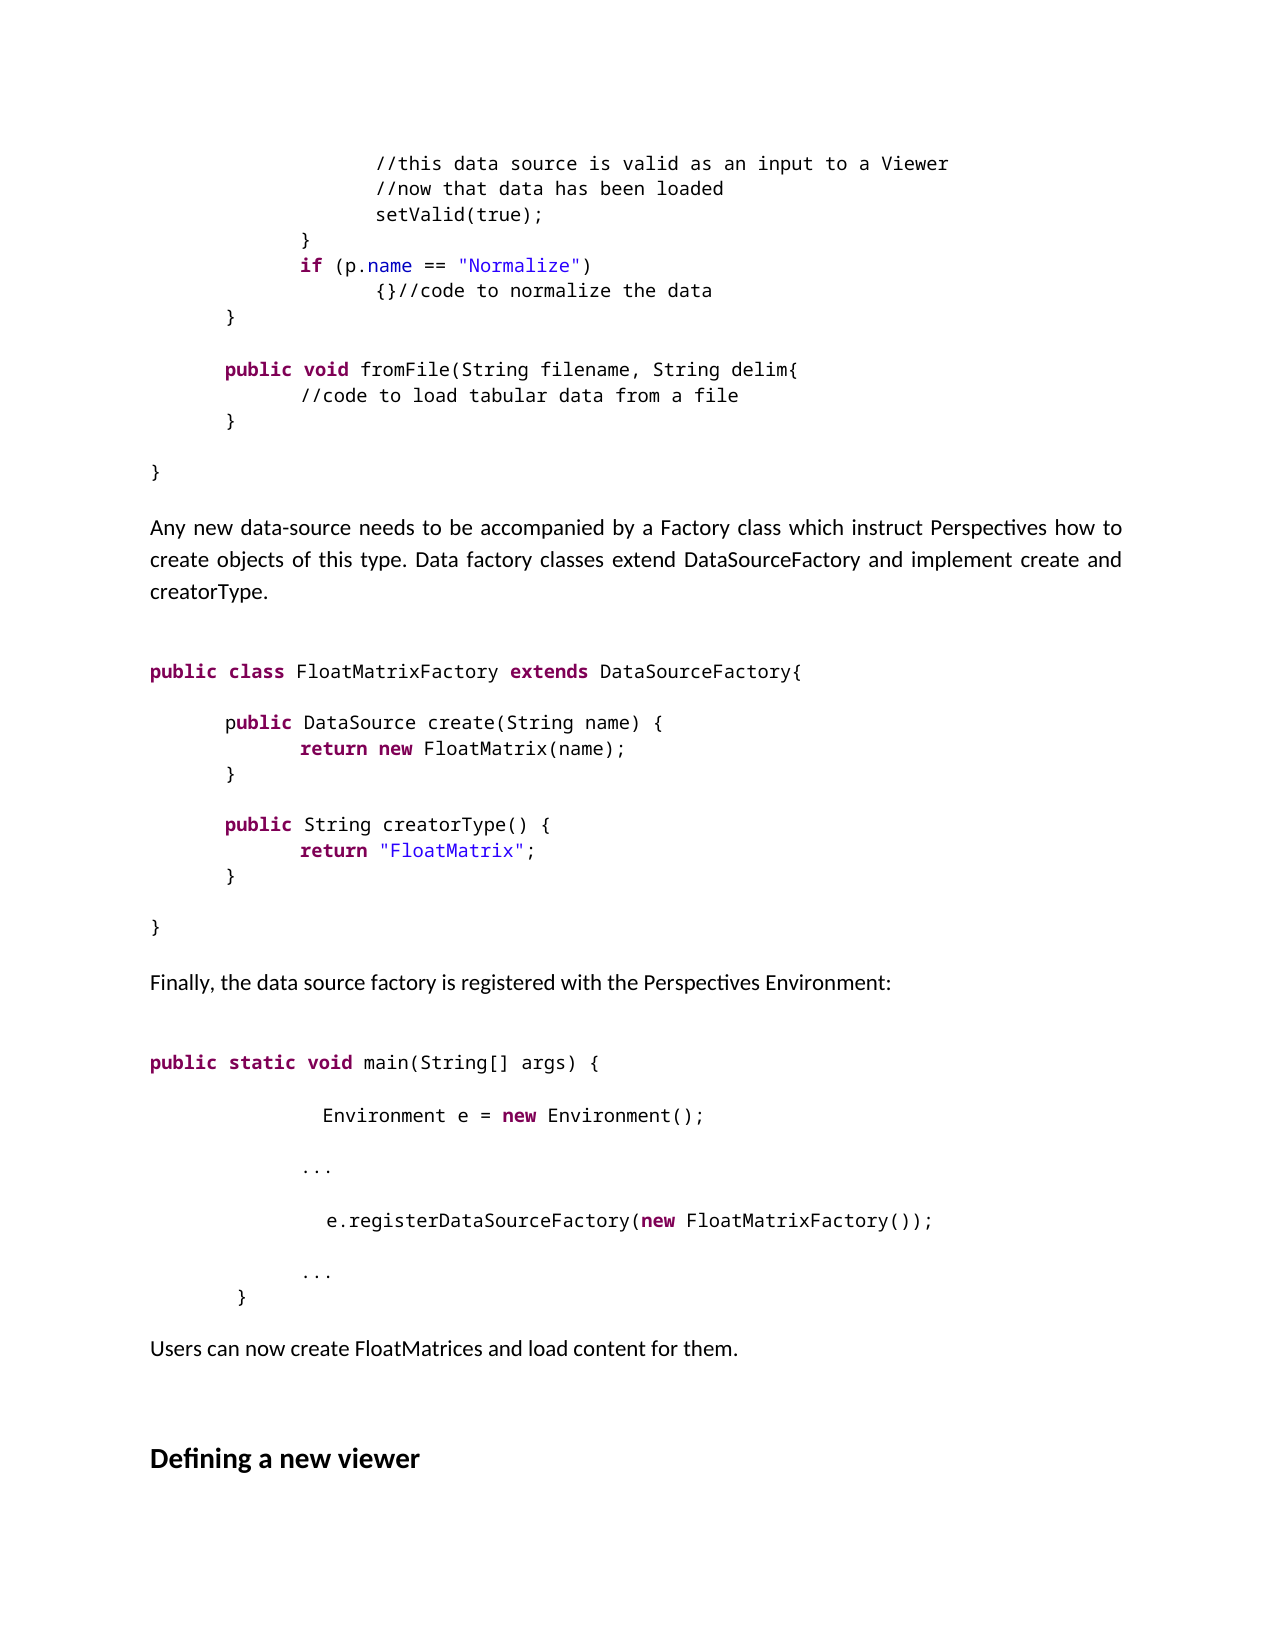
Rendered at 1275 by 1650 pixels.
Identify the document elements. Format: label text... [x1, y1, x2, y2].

text } [150, 459, 1125, 484]
text public static void main(String[] args) { [150, 1049, 1125, 1075]
text } [150, 303, 1125, 329]
text } [150, 863, 1125, 888]
text public void fromFile(String filename, String delim{ [150, 357, 1125, 382]
text //now that data has been loaded [150, 176, 1125, 201]
text //this data source is valid as an input to a Viewer [150, 150, 1125, 176]
text e.registerDataSourceFactory(new FloatMatrixFactory()); [150, 1207, 1125, 1233]
text return "FloatMatrix"; [150, 837, 1125, 863]
text public DataSource create(String name) { [150, 709, 1125, 735]
text //code to load tabular data from a file [150, 382, 1125, 408]
text public String creatorType() { [150, 812, 1125, 837]
text } [150, 227, 1125, 252]
text Any new data-source needs to be accompanied by a Factory class which instruct Perspectives how to create objects of this type. Data factory classes extend DataSourceFactory and implement create and creatorType. [150, 513, 1125, 605]
text Defining a new viewer [150, 1440, 1125, 1476]
text if (p.name == "Normalize") [150, 252, 1125, 278]
text Users can now create FloatMatrices and load content for them. [150, 1334, 1125, 1362]
text ... [150, 1154, 1125, 1179]
text Environment e = new Environment(); [150, 1103, 1125, 1128]
text } [150, 1284, 1125, 1309]
text } [150, 761, 1125, 786]
text return new FloatMatrix(name); [150, 735, 1125, 761]
text Finally, the data source factory is registered with the Perspectives Environment: [150, 968, 1125, 996]
text public class FloatMatrixFactory extends DataSourceFactory{ [150, 658, 1125, 684]
text ... [150, 1258, 1125, 1284]
text {}//code to normalize the data [150, 278, 1125, 303]
text } [150, 914, 1125, 939]
text setValid(true); [300, 201, 1125, 227]
text } [150, 408, 1125, 433]
